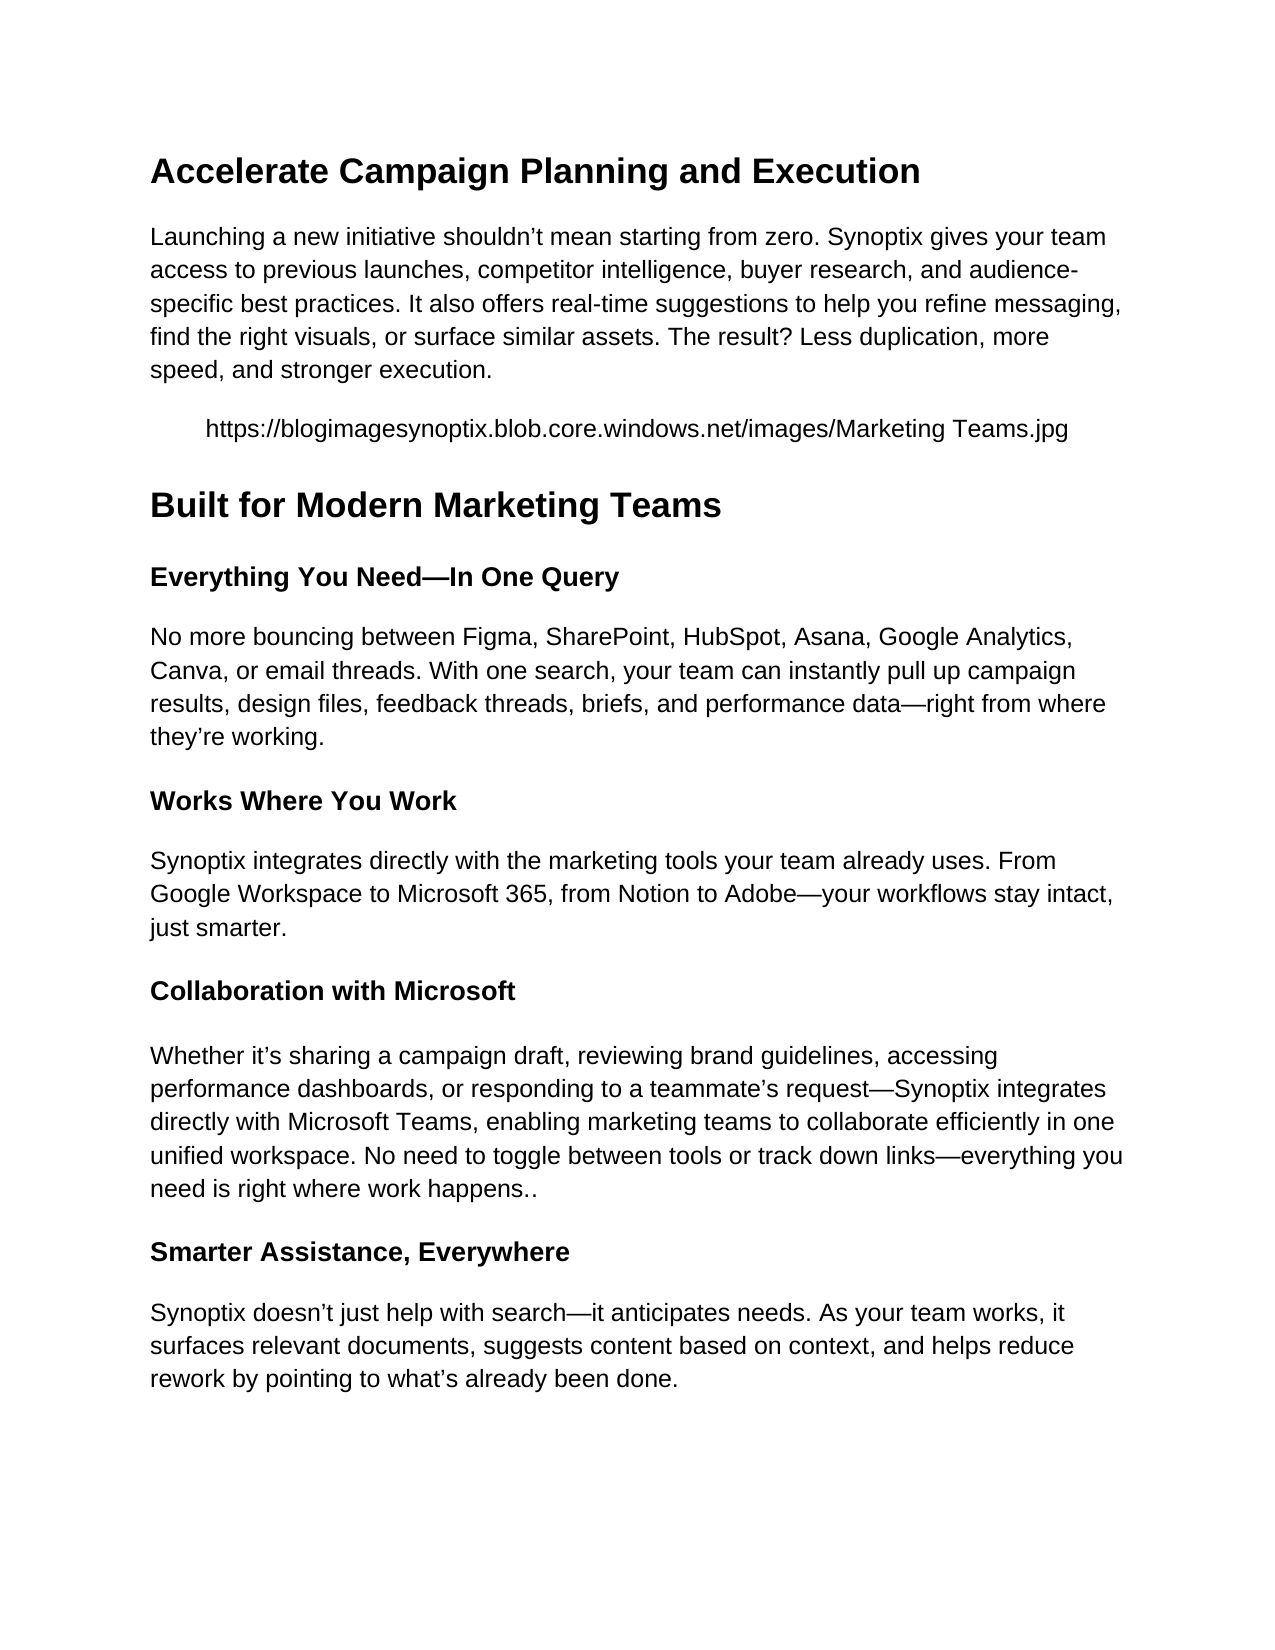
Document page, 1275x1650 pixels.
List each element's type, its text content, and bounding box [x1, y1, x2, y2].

subtitle Built for Modern Marketing Teams [150, 485, 1125, 525]
text Whether it’s sharing a campaign draft, reviewing brand guidelines, accessing performance dashboards, or responding to a teammate’s request—Synoptix integrates directly with Microsoft Teams, enabling marketing teams to collaborate efficiently in one unified workspace. No need to toggle between tools or track down links—everything you need is right where work happens.. [150, 1041, 1125, 1203]
text Synoptix integrates directly with the marketing tools your team already uses. From Google Workspace to Microsoft 365, from Notion to Adobe—your workflows stay intact, just smarter. [150, 846, 1125, 941]
text Launching a new initiative shouldn’t mean starting from zero. Synoptix gives your team access to previous launches, competitor intelligence, buyer research, and audience-specific best practices. It also offers real-time suggestions to help you refine messaging, find the right visuals, or surface similar assets. The result? Less duplication, more speed, and stronger execution. [150, 222, 1125, 384]
subtitle Accelerate Campaign Planning and Execution [150, 150, 1125, 191]
subtitle Collaboration with Microsoft [150, 975, 1125, 1006]
subtitle Everything You Need—In One Query [150, 561, 1125, 592]
text No more bouncing between Figma, SharePoint, HubSpot, Asana, Google Analytics, Canva, or email threads. With one search, your team can instantly pull up campaign results, design files, feedback threads, briefs, and performance data—right from where they’re working. [150, 622, 1125, 751]
subtitle Works Where You Work [150, 785, 1125, 816]
subtitle Smarter Assistance, Everywhere [150, 1236, 1125, 1268]
text https://blogimagesynoptix.blob.core.windows.net/images/Marketing Teams.jpg [150, 414, 1125, 443]
text Synoptix doesn’t just help with search—it anticipates needs. As your team works, it surfaces relevant documents, suggests content based on context, and helps reduce rework by pointing to what’s already been done. [150, 1298, 1125, 1393]
